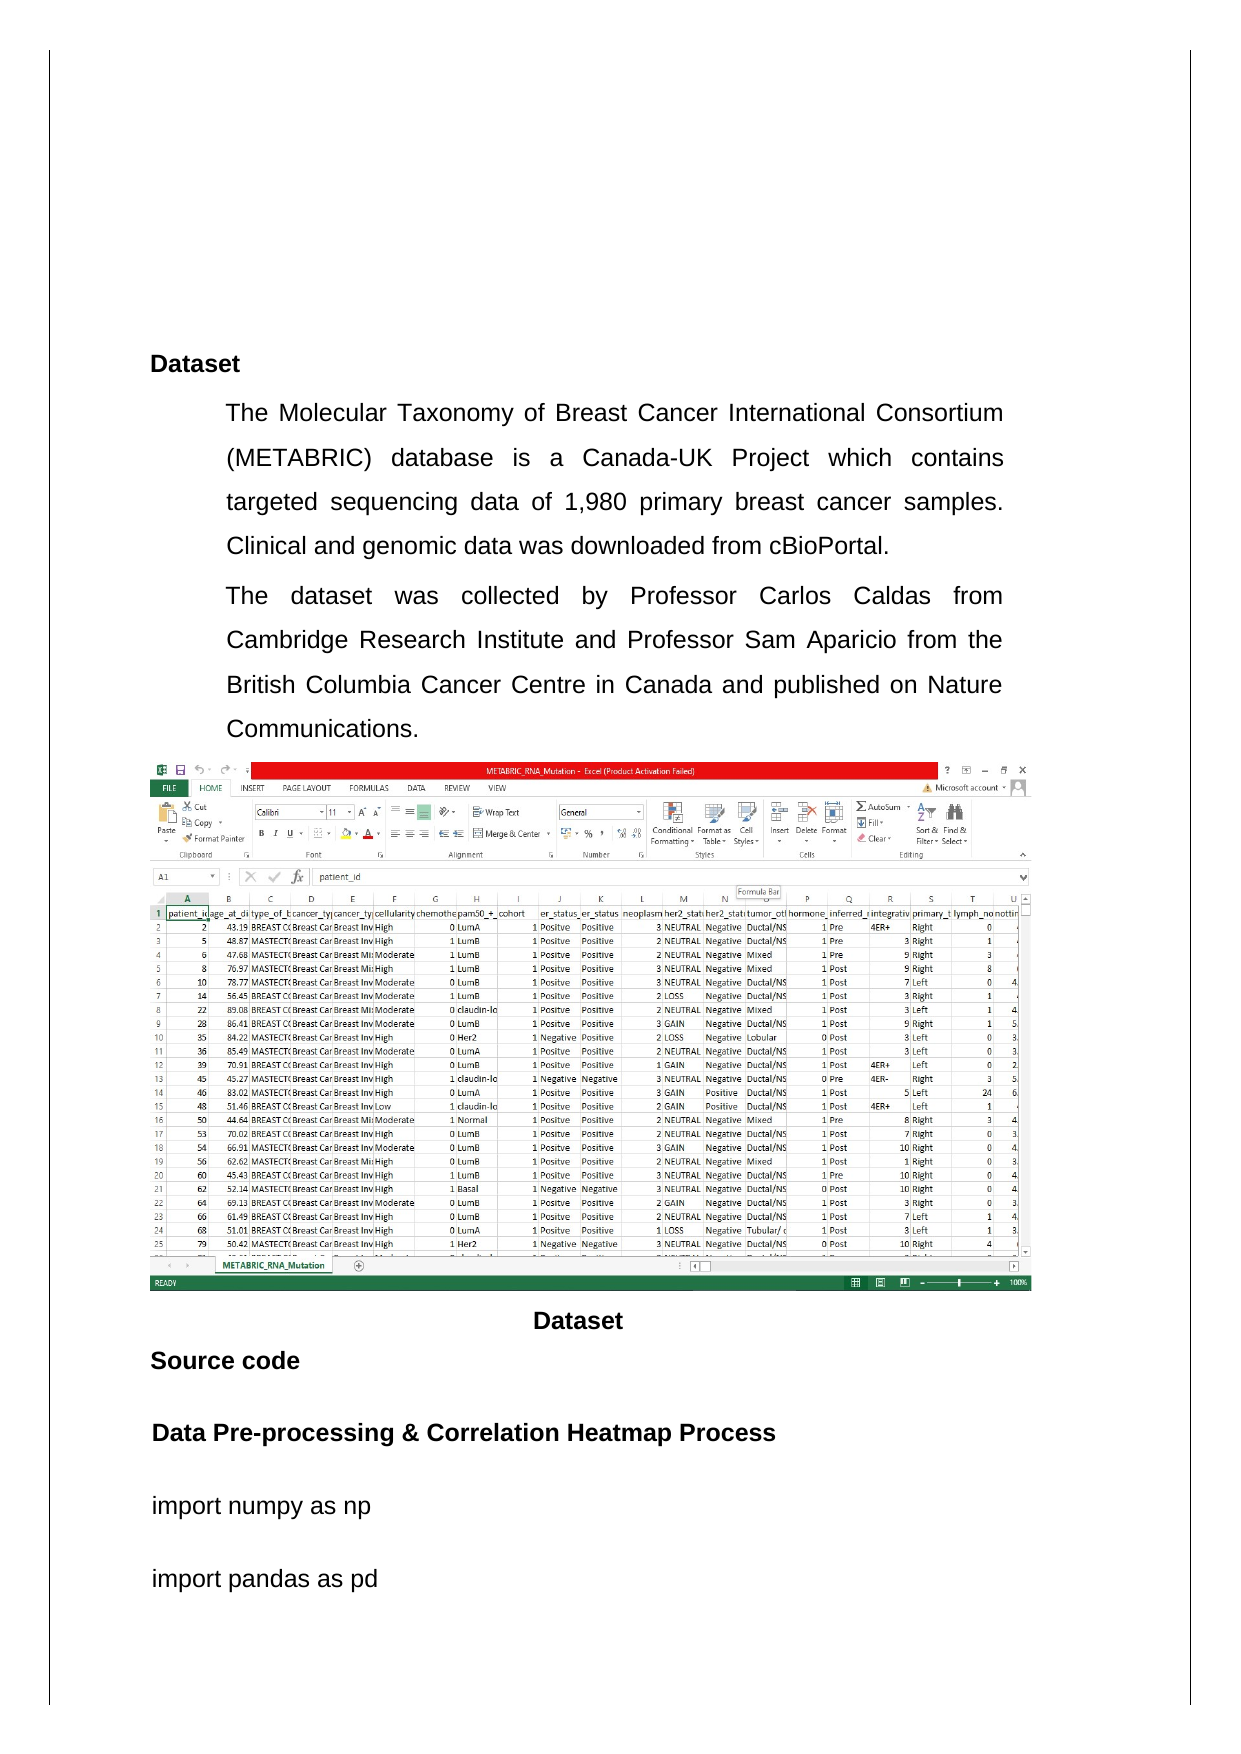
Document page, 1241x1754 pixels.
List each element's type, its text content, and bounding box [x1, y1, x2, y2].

subtitle Source code [150, 1346, 1052, 1374]
text The dataset was collected by Professor Carlos Caldas from Cambridge Research Institute and Professor Sam Aparicio from the British Columbia Cancer Centre in Canada and published on Nature Communications. [225, 581, 1004, 743]
text Data Pre-processing & Correlation Heatmap Process [152, 1418, 831, 1447]
text Dataset [150, 1306, 1006, 1335]
text import pandas as pd [152, 1564, 831, 1593]
picture [150, 762, 1032, 1291]
text The Molecular Taxonomy of Breast Cancer International Consortium (METABRIC) database is a Canada-UK Project which contains targeted sequencing data of 1,980 primary breast cancer samples. Clinical and genomic data was downloaded from cBioPortal. [225, 398, 1005, 560]
subtitle Dataset [150, 349, 1052, 377]
text import numpy as np [152, 1491, 831, 1520]
